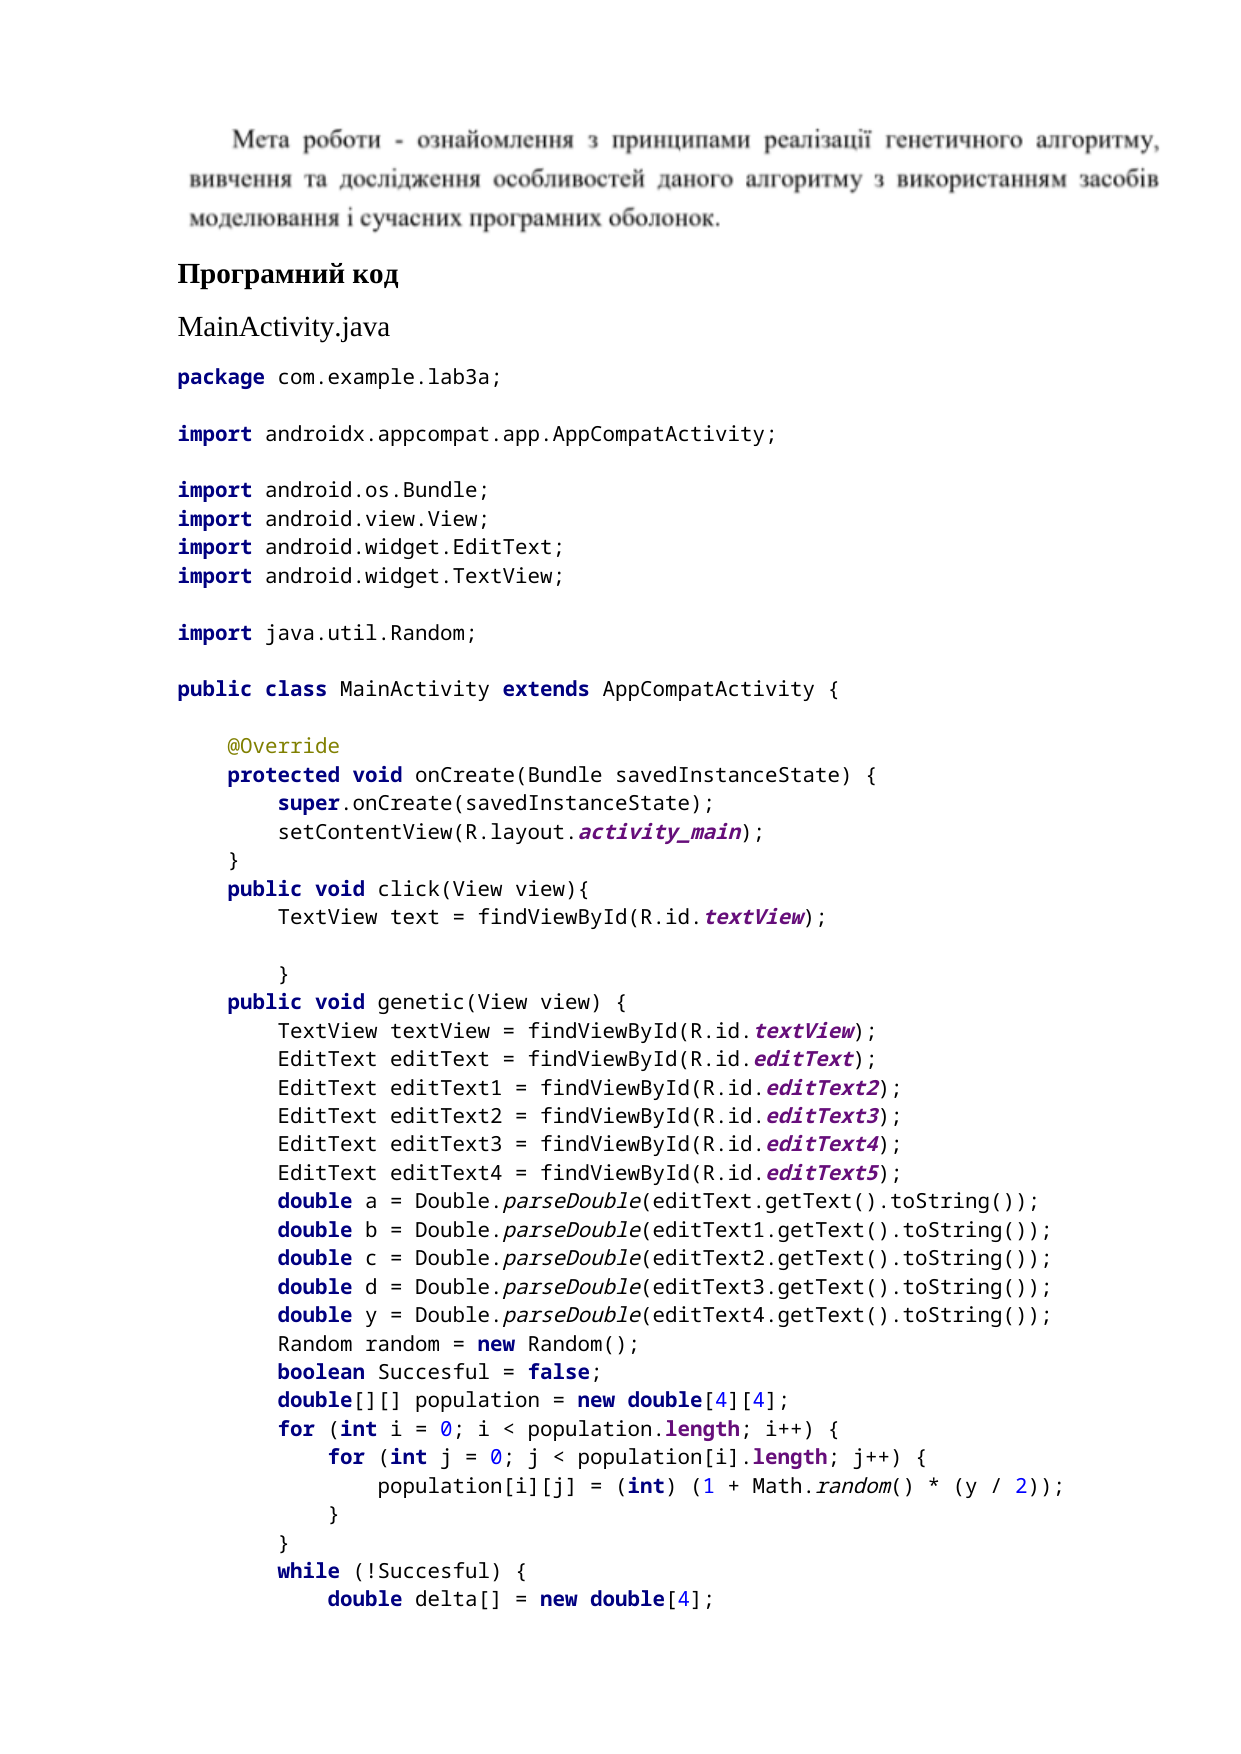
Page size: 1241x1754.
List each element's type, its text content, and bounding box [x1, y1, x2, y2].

text Програмний код [177, 256, 1152, 290]
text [177, 362, 1152, 1613]
text MainActivity.java [177, 309, 1152, 342]
picture [177, 118, 1189, 238]
